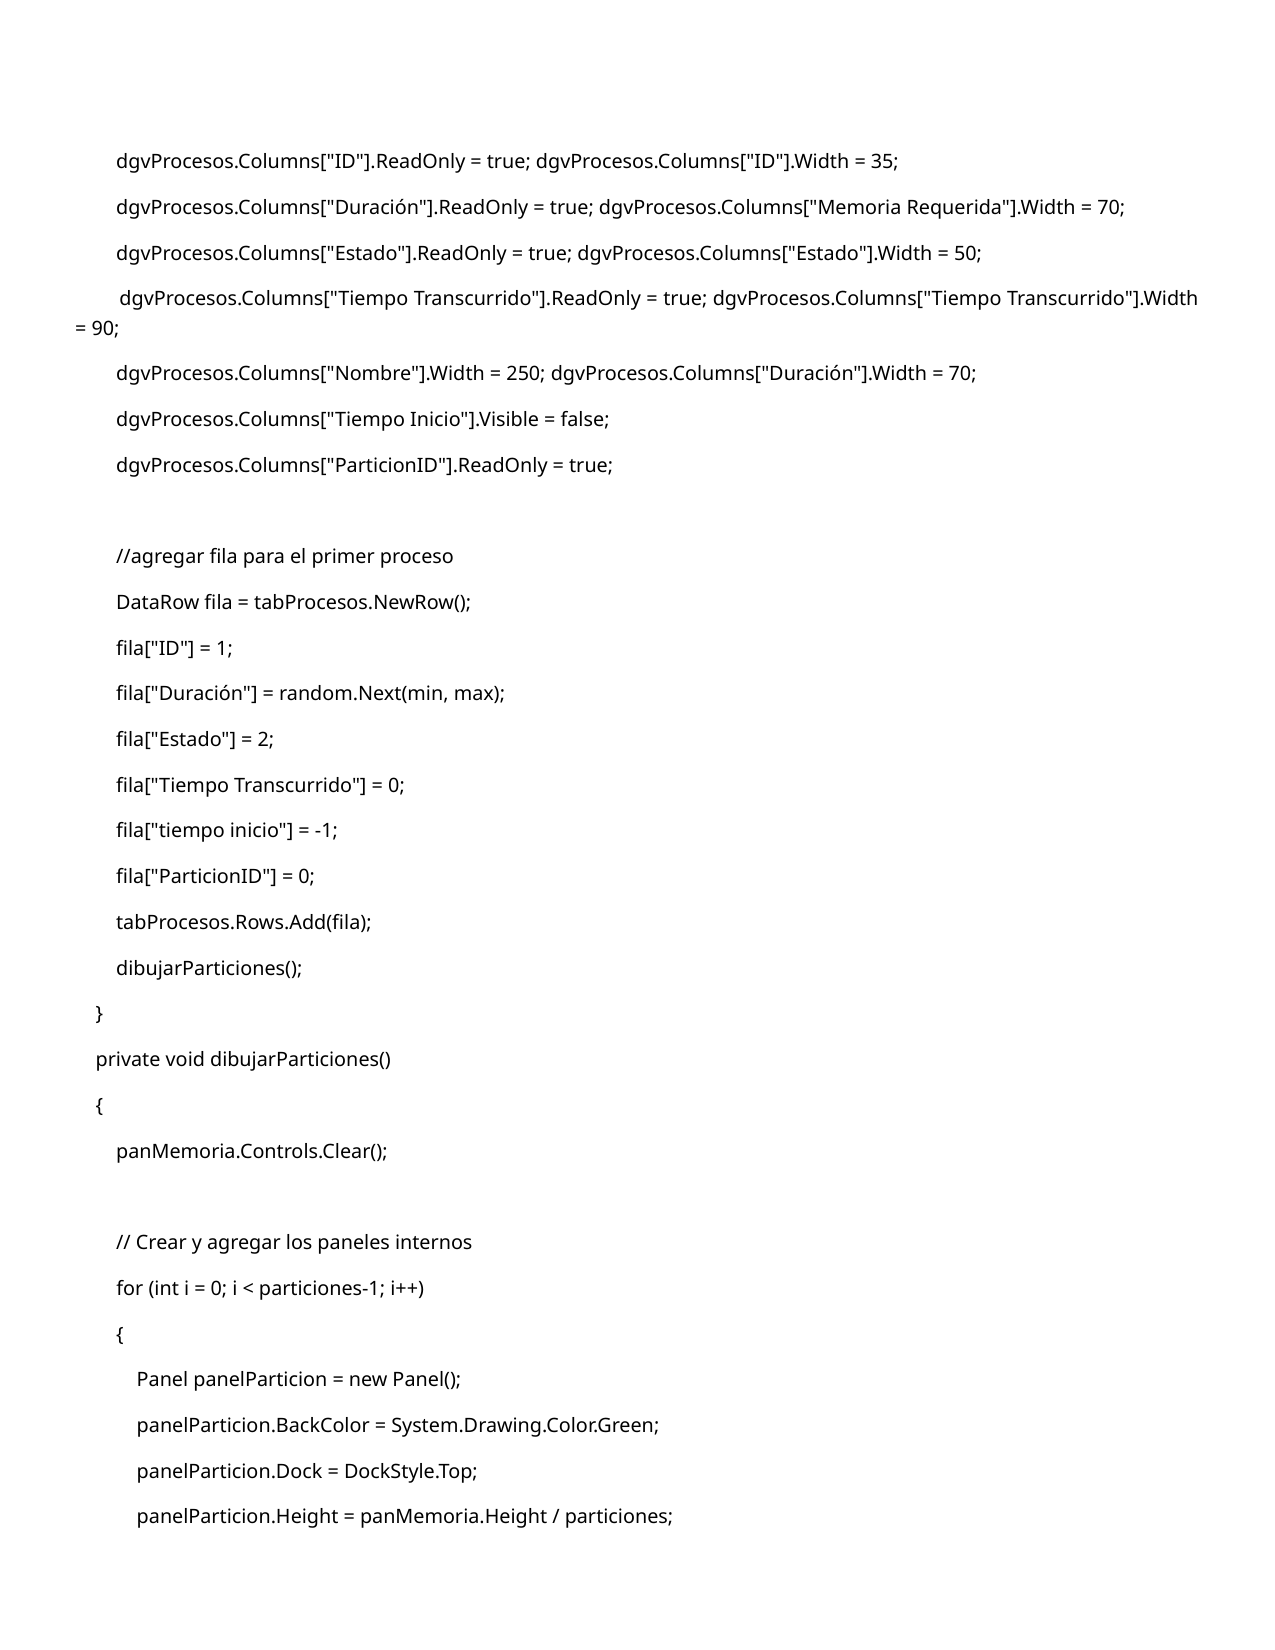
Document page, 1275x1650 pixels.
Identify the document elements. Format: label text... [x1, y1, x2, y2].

text dgvProcesos.Columns["Nombre"].Width = 250; dgvProcesos.Columns["Duración"].Width = 70; [75, 359, 1200, 386]
text panelParticion.Dock = DockStyle.Top; [75, 1457, 1200, 1484]
text dgvProcesos.Columns["Tiempo Transcurrido"].ReadOnly = true; dgvProcesos.Columns["Tiempo Transcurrido"].Width = 90; [75, 285, 1200, 341]
text // Crear y agregar los paneles internos [75, 1228, 1200, 1255]
text fila["Tiempo Transcurrido"] = 0; [75, 771, 1200, 798]
text fila["Duración"] = random.Next(min, max); [75, 679, 1200, 707]
text tabProcesos.Rows.Add(fila); [75, 908, 1200, 935]
text for (int i = 0; i < particiones-1; i++) [75, 1274, 1200, 1301]
text dgvProcesos.Columns["ID"].ReadOnly = true; dgvProcesos.Columns["ID"].Width = 35; [75, 147, 1200, 174]
text dgvProcesos.Columns["Tiempo Inicio"].Visible = false; [75, 405, 1200, 432]
text { [75, 1091, 1200, 1118]
text dgvProcesos.Columns["Duración"].ReadOnly = true; dgvProcesos.Columns["Memoria Requerida"].Width = 70; [75, 193, 1200, 220]
text panelParticion.BackColor = System.Drawing.Color.Green; [75, 1411, 1200, 1438]
text Panel panelParticion = new Panel(); [75, 1366, 1200, 1392]
text dibujarParticiones(); [75, 954, 1200, 981]
text panMemoria.Controls.Clear(); [75, 1137, 1200, 1164]
text panelParticion.Height = panMemoria.Height / particiones; [75, 1503, 1200, 1530]
text } [75, 1000, 1200, 1027]
text fila["Estado"] = 2; [75, 725, 1200, 752]
text fila["tiempo inicio"] = -1; [75, 817, 1200, 844]
text private void dibujarParticiones() [75, 1045, 1200, 1072]
text dgvProcesos.Columns["ParticionID"].ReadOnly = true; [75, 451, 1200, 478]
text fila["ID"] = 1; [75, 634, 1200, 661]
text //agregar fila para el primer proceso [75, 542, 1200, 569]
text DataRow fila = tabProcesos.NewRow(); [75, 588, 1200, 615]
text fila["ParticionID"] = 0; [75, 862, 1200, 889]
text dgvProcesos.Columns["Estado"].ReadOnly = true; dgvProcesos.Columns["Estado"].Width = 50; [75, 239, 1200, 266]
text { [75, 1320, 1200, 1347]
